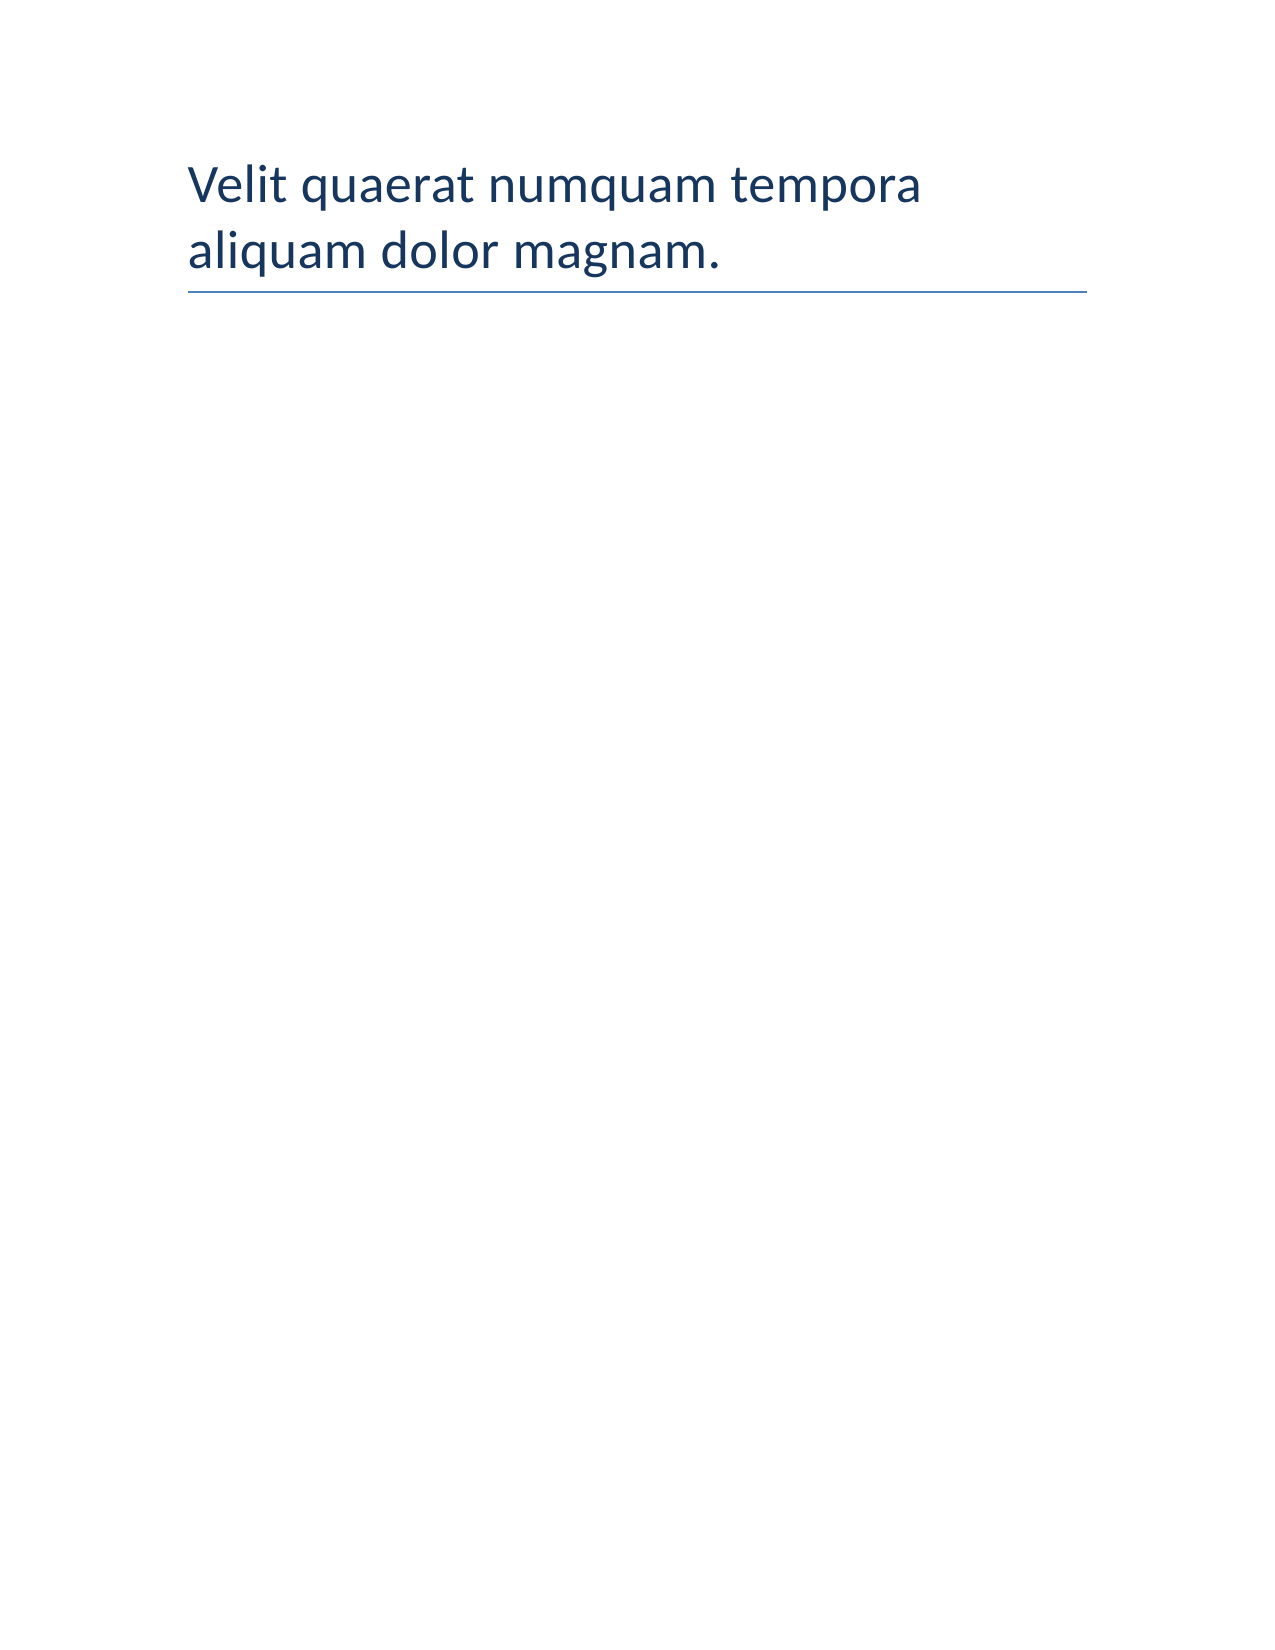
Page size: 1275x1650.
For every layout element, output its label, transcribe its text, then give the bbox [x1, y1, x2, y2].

title Velit quaerat numquam tempora aliquam dolor magnam. [187, 150, 1087, 293]
